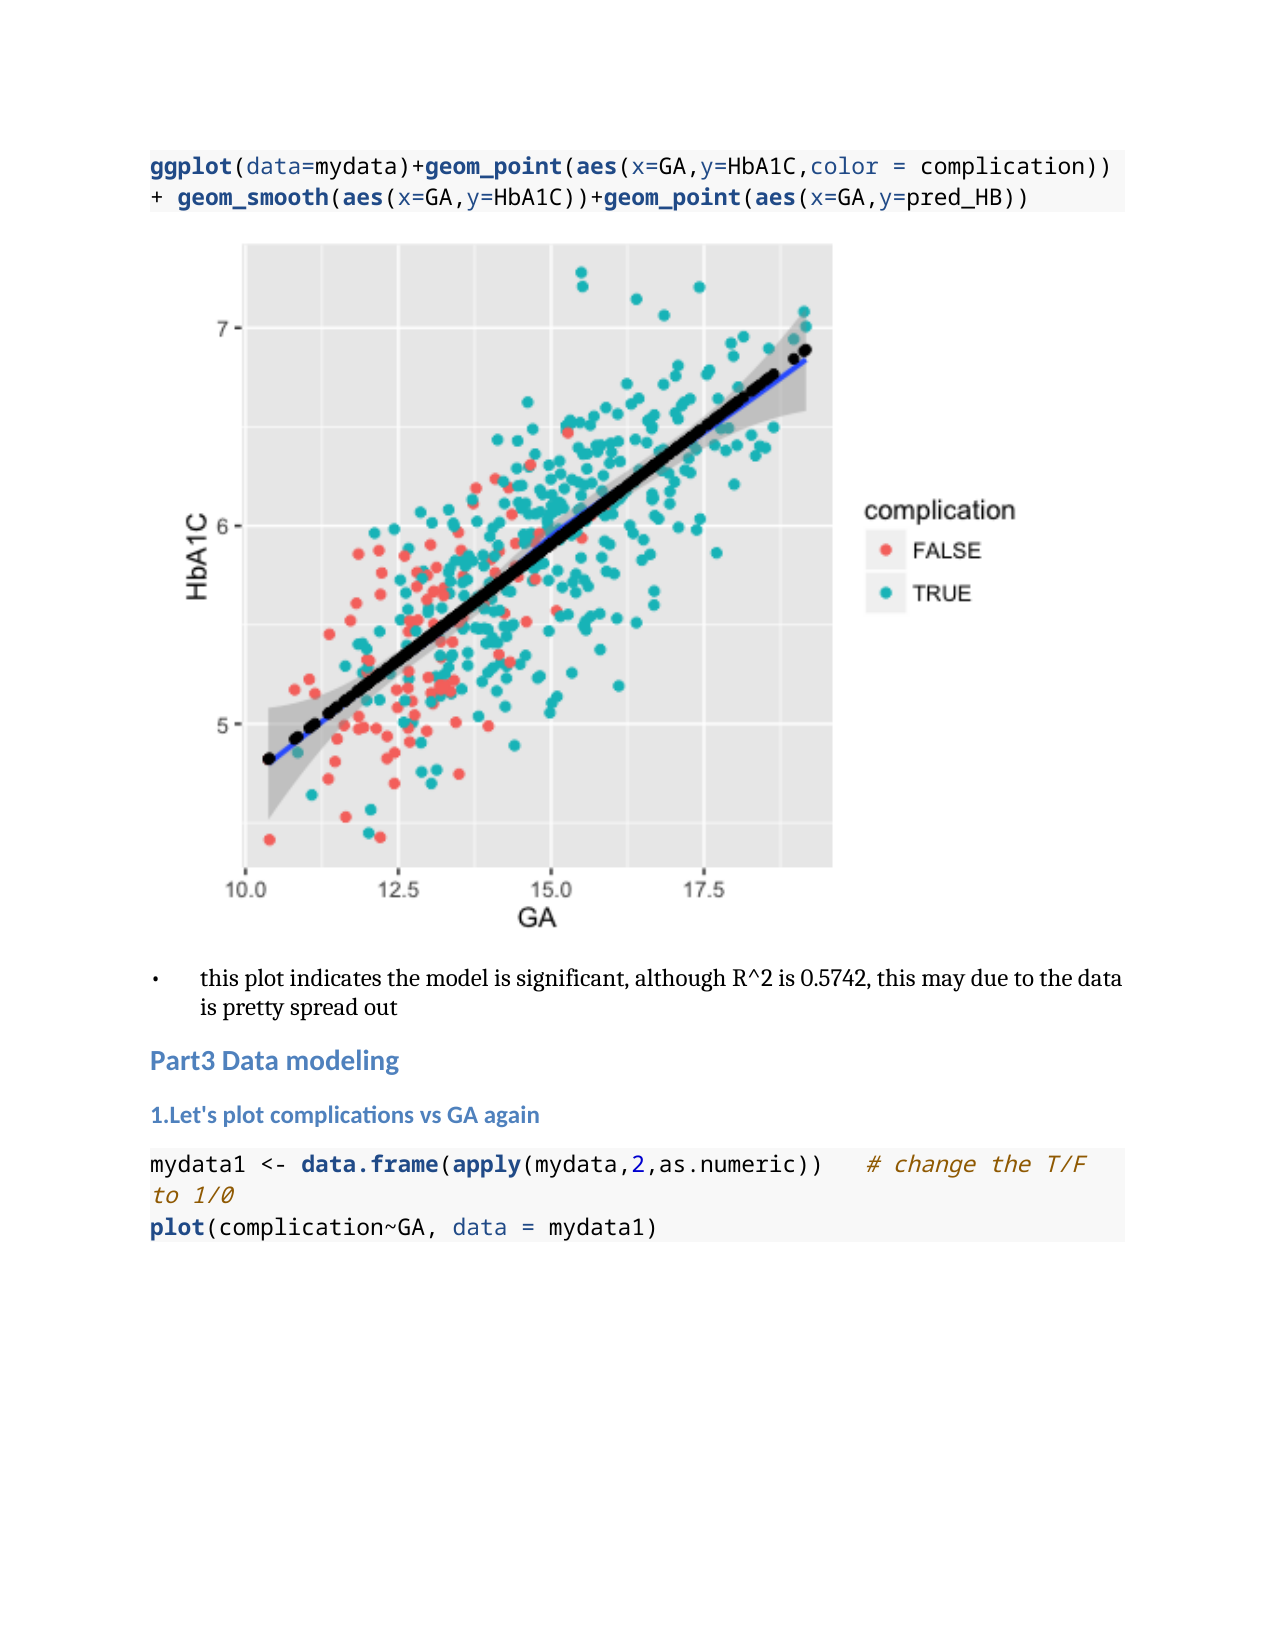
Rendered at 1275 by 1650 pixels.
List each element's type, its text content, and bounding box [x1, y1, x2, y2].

text mydata1 <- data.frame(apply(mydata,2,as.numeric)) # change the T/F to 1/0 plot(complication~GA, data = mydata1) [232, 1148, 1125, 1242]
subtitle 1.Let's plot complications vs GA again [150, 1099, 1125, 1129]
subtitle Part3 Data modeling [150, 1042, 1125, 1078]
list this plot indicates the model is significant, although R^2 is 0.5742, this may due to the data is pretty spread out [150, 964, 1125, 1021]
picture [168, 231, 1062, 946]
